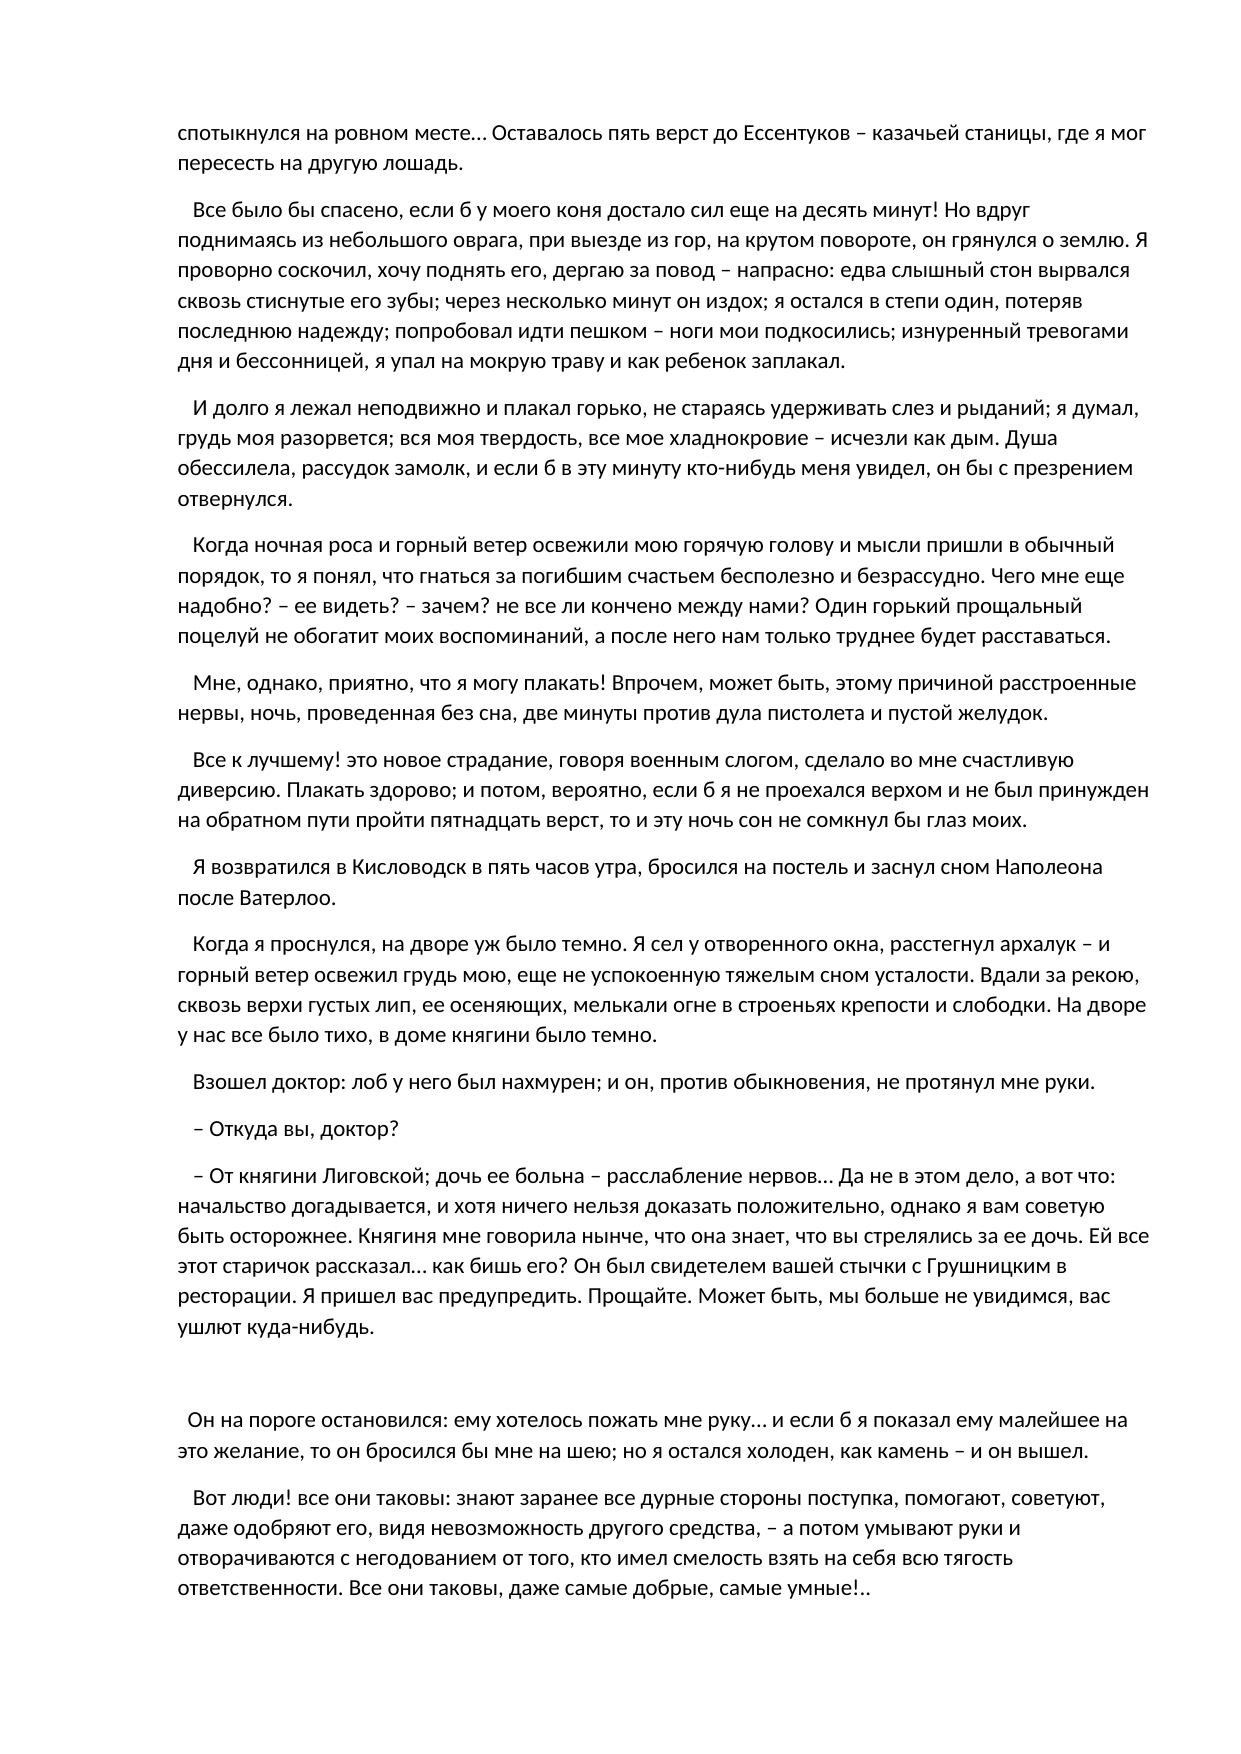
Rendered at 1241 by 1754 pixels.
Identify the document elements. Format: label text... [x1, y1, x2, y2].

text Вот люди! все они таковы: знают заранее все дурные стороны поступка, помогают, советуют, даже одобряют его, видя невозможность другого средства, – а потом умывают руки и отворачиваются с негодованием от того, кто имел смелость взять на себя всю тягость ответственности. Все они таковы, даже самые добрые, самые умные!.. [177, 1483, 1152, 1601]
text Я возвратился в Кисловодск в пять часов утра, бросился на постель и заснул сном Наполеона после Ватерлоо. [177, 852, 1152, 911]
text Взошел доктор: лоб у него был нахмурен; и он, против обыкновения, не протянул мне руки. [177, 1067, 1152, 1095]
text Все к лучшему! это новое страдание, говоря военным слогом, сделало во мне счастливую диверсию. Плакать здорово; и потом, вероятно, если б я не проехался верхом и не был принужден на обратном пути пройти пятнадцать верст, то и эту ночь сон не сомкнул бы глаз моих. [177, 745, 1152, 834]
text Он на пороге остановился: ему хотелось пожать мне руку… и если б я показал ему малейшее на это желание, то он бросился бы мне на шею; но я остался холоден, как камень – и он вышел. [177, 1406, 1152, 1464]
text – От княгини Лиговской; дочь ее больна – расслабление нервов… Да не в этом дело, а вот что: начальство догадывается, и хотя ничего нельзя доказать положительно, однако я вам советую быть осторожнее. Княгиня мне говорила нынче, что она знает, что вы стрелялись за ее дочь. Ей все этот старичок рассказал… как бишь его? Он был свидетелем вашей стычки с Грушницким в ресторации. Я пришел вас предупредить. Прощайте. Может быть, мы больше не увидимся, вас ушлют куда-нибудь. [177, 1161, 1152, 1340]
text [177, 118, 1152, 176]
text – Откуда вы, доктор? [177, 1114, 1152, 1142]
text Все было бы спасено, если б у моего коня достало сил еще на десять минут! Но вдруг поднимаясь из небольшого оврага, при выезде из гор, на крутом повороте, он грянулся о землю. Я проворно соскочил, хочу поднять его, дергаю за повод – напрасно: едва слышный стон вырвался сквозь стиснутые его зубы; через несколько минут он издох; я остался в степи один, потеряв последнюю надежду; попробовал идти пешком – ноги мои подкосились; изнуренный тревогами дня и бессонницей, я упал на мокрую траву и как ребенок заплакал. [177, 195, 1152, 374]
text Когда я проснулся, на дворе уж было темно. Я сел у отворенного окна, расстегнул архалук – и горный ветер освежил грудь мою, еще не успокоенную тяжелым сном усталости. Вдали за рекою, сквозь верхи густых лип, ее осеняющих, мелькали огне в строеньях крепости и слободки. На дворе у нас все было тихо, в доме княгини было темно. [177, 929, 1152, 1048]
text И долго я лежал неподвижно и плакал горько, не стараясь удерживать слез и рыданий; я думал, грудь моя разорвется; вся моя твердость, все мое хладнокровие – исчезли как дым. Душа обессилела, рассудок замолк, и если б в эту минуту кто-нибудь меня увидел, он бы с презрением отвернулся. [177, 393, 1152, 512]
text Мне, однако, приятно, что я могу плакать! Впрочем, может быть, этому причиной расстроенные нервы, ночь, проведенная без сна, две минуты против дула пистолета и пустой желудок. [177, 668, 1152, 726]
text Когда ночная роса и горный ветер освежили мою горячую голову и мысли пришли в обычный порядок, то я понял, что гнаться за погибшим счастьем бесполезно и безрассудно. Чего мне еще надобно? – ее видеть? – зачем? не все ли кончено между нами? Один горький прощальный поцелуй не обогатит моих воспоминаний, а после него нам только труднее будет расставаться. [177, 531, 1152, 649]
